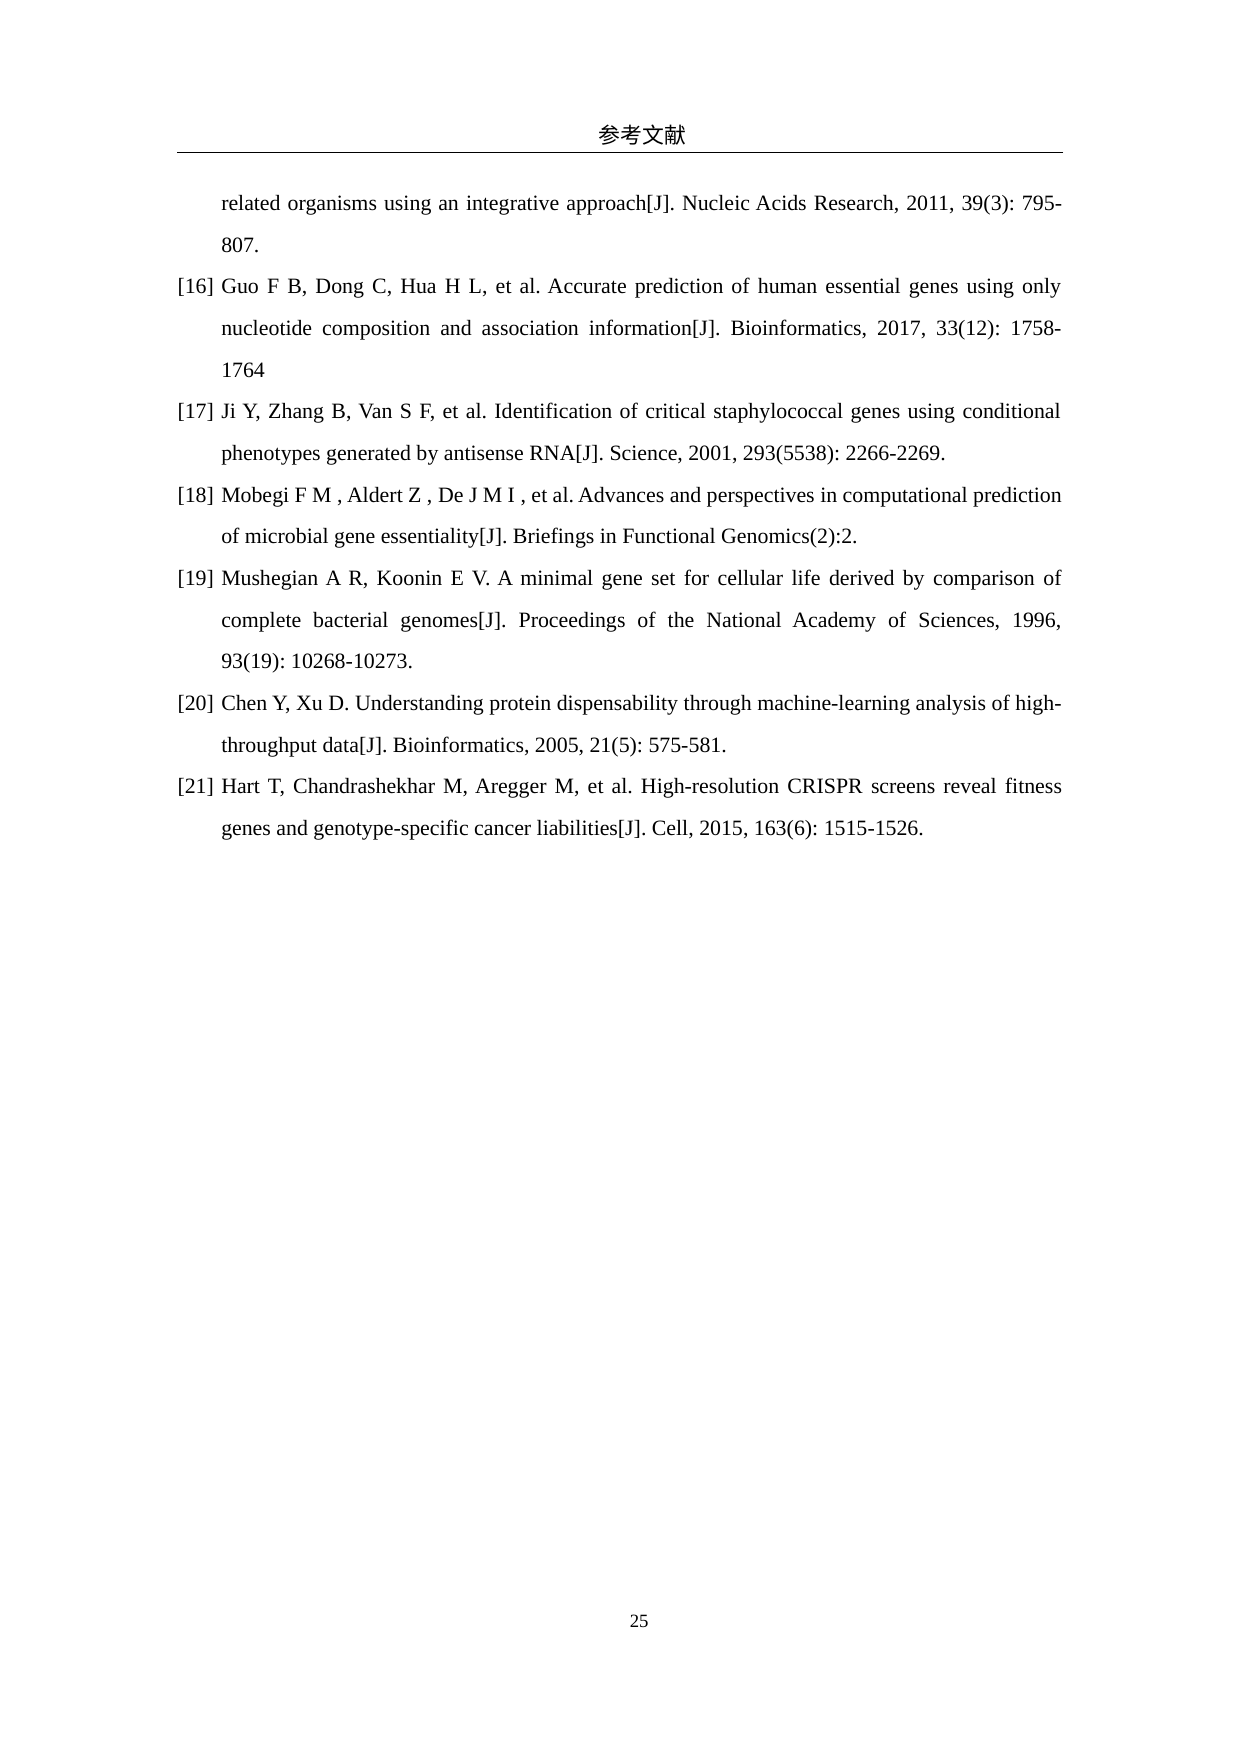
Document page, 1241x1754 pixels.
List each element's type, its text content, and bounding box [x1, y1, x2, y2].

list Chen Y, Xu D. Understanding protein dispensability through machine-learning analysis of high-throughput data[J]. Bioinformatics, 2005, 21(5): 575-581. [177, 677, 1063, 761]
list Ji Y, Zhang B, Van S F, et al. Identification of critical staphylococcal genes using conditional phenotypes generated by antisense RNA[J]. Science, 2001, 293(5538): 2266-2269. [177, 386, 1063, 469]
list Hart T, Chandrashekhar M, Aregger M, et al. High-resolution CRISPR screens reveal fitness genes and genotype-specific cancer liabilities[J]. Cell, 2015, 163(6): 1515-1526. [177, 761, 1063, 844]
list Mobegi F M , Aldert Z , De J M I , et al. Advances and perspectives in computational prediction of microbial gene essentiality[J]. Briefings in Functional Genomics(2):2. [177, 469, 1063, 552]
list Mushegian A R, Koonin E V. A minimal gene set for cellular life derived by comparison of complete bacterial genomes[J]. Proceedings of the National Academy of Sciences, 1996, 93(19): 10268-10273. [177, 552, 1063, 677]
list Guo F B, Dong C, Hua H L, et al. Accurate prediction of human essential genes using only nucleotide composition and association information[J]. Bioinformatics, 2017, 33(12): 1758-1764 [177, 261, 1063, 386]
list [177, 177, 1063, 261]
